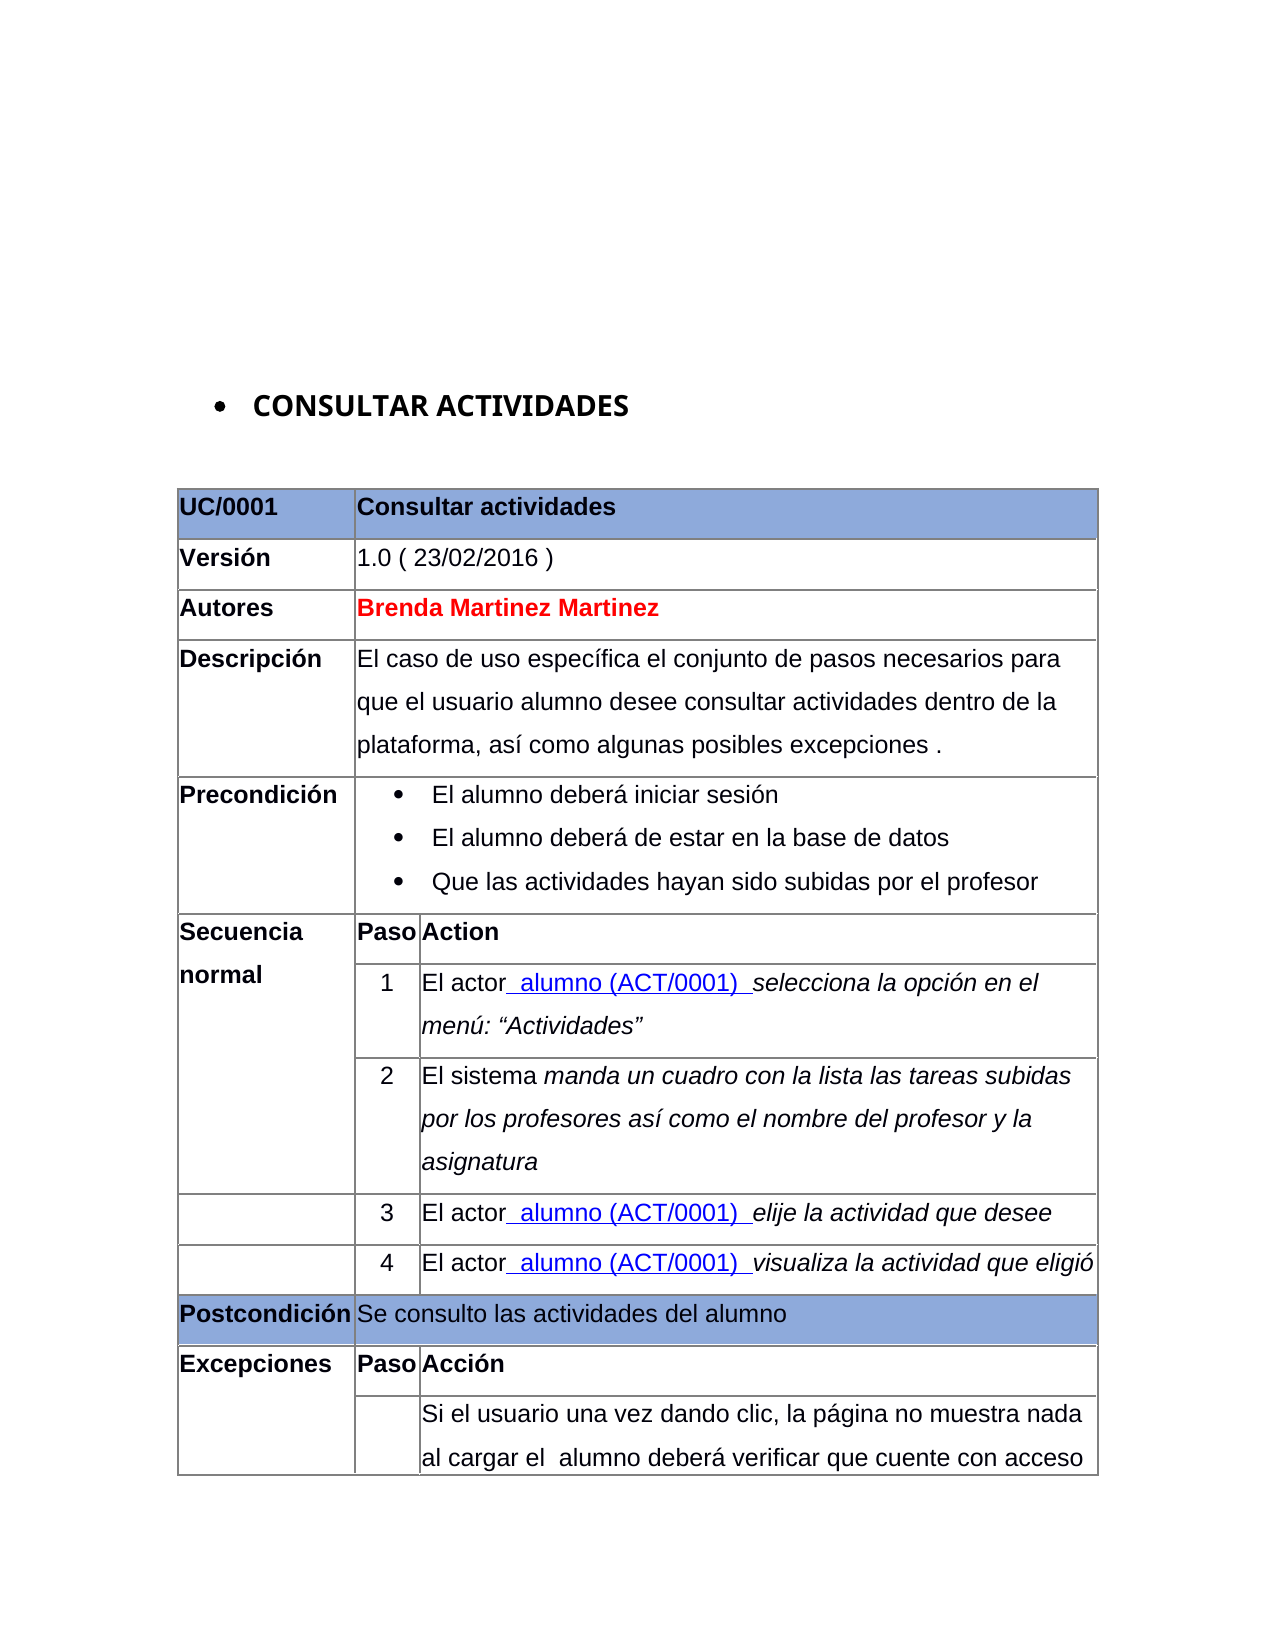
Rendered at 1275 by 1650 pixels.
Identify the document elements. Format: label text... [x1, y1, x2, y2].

table_cell Descripción [179, 641, 354, 776]
table_header Consultar actividades [356, 490, 1097, 538]
table_cell 2 [356, 1059, 419, 1193]
table_cell Secuencia normal [179, 915, 354, 1193]
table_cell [420, 1395, 1097, 1474]
table_cell El sistema manda un cuadro con la lista las tareas subidas por los profesores así como el nombre del profesor y la asignatura [421, 1057, 1097, 1193]
table_cell 4 [356, 1246, 419, 1294]
table_cell Paso [356, 1347, 419, 1395]
table_cell El actor alumno (ACT/0001) visualiza la actividad que eligió [421, 1244, 1097, 1294]
table_cell El caso de uso específica el conjunto de pasos necesarios para que el usuario alumno desee consultar actividades dentro de la plataforma, así como algunas posibles excepciones . [356, 639, 1097, 776]
table_cell Postcondición [179, 1296, 354, 1344]
table_cell Versión [179, 540, 354, 589]
table_cell Paso [356, 915, 419, 963]
table_cell Excepciones [179, 1347, 355, 1474]
table_cell El alumno deberá iniciar sesión El alumno deberá de estar en la base de datos Que las actividades hayan sido subidas por el profesor [356, 776, 1097, 913]
table_cell El actor alumno (ACT/0001) selecciona la opción en el menú: “Actividades” [421, 963, 1097, 1057]
table_cell Precondición [179, 778, 354, 913]
table_header UC/0001 [179, 490, 354, 538]
table_cell [179, 1246, 354, 1294]
table_cell Autores [179, 591, 354, 639]
table_cell 3 [356, 1195, 419, 1244]
table_cell [355, 1397, 419, 1474]
table_cell El actor alumno (ACT/0001) elije la actividad que desee [421, 1193, 1097, 1244]
table_cell Acción [421, 1345, 1097, 1395]
table_cell Action [421, 913, 1097, 963]
list CONSULTAR ACTIVIDADES [215, 386, 1098, 425]
table_cell 1 [356, 965, 419, 1057]
table_cell Brenda Martinez Martinez [356, 589, 1097, 639]
table_cell Se consulto las actividades del alumno [356, 1294, 1097, 1344]
table_cell [179, 1195, 354, 1244]
table_cell 1.0 ( 23/02/2016 ) [356, 538, 1097, 589]
